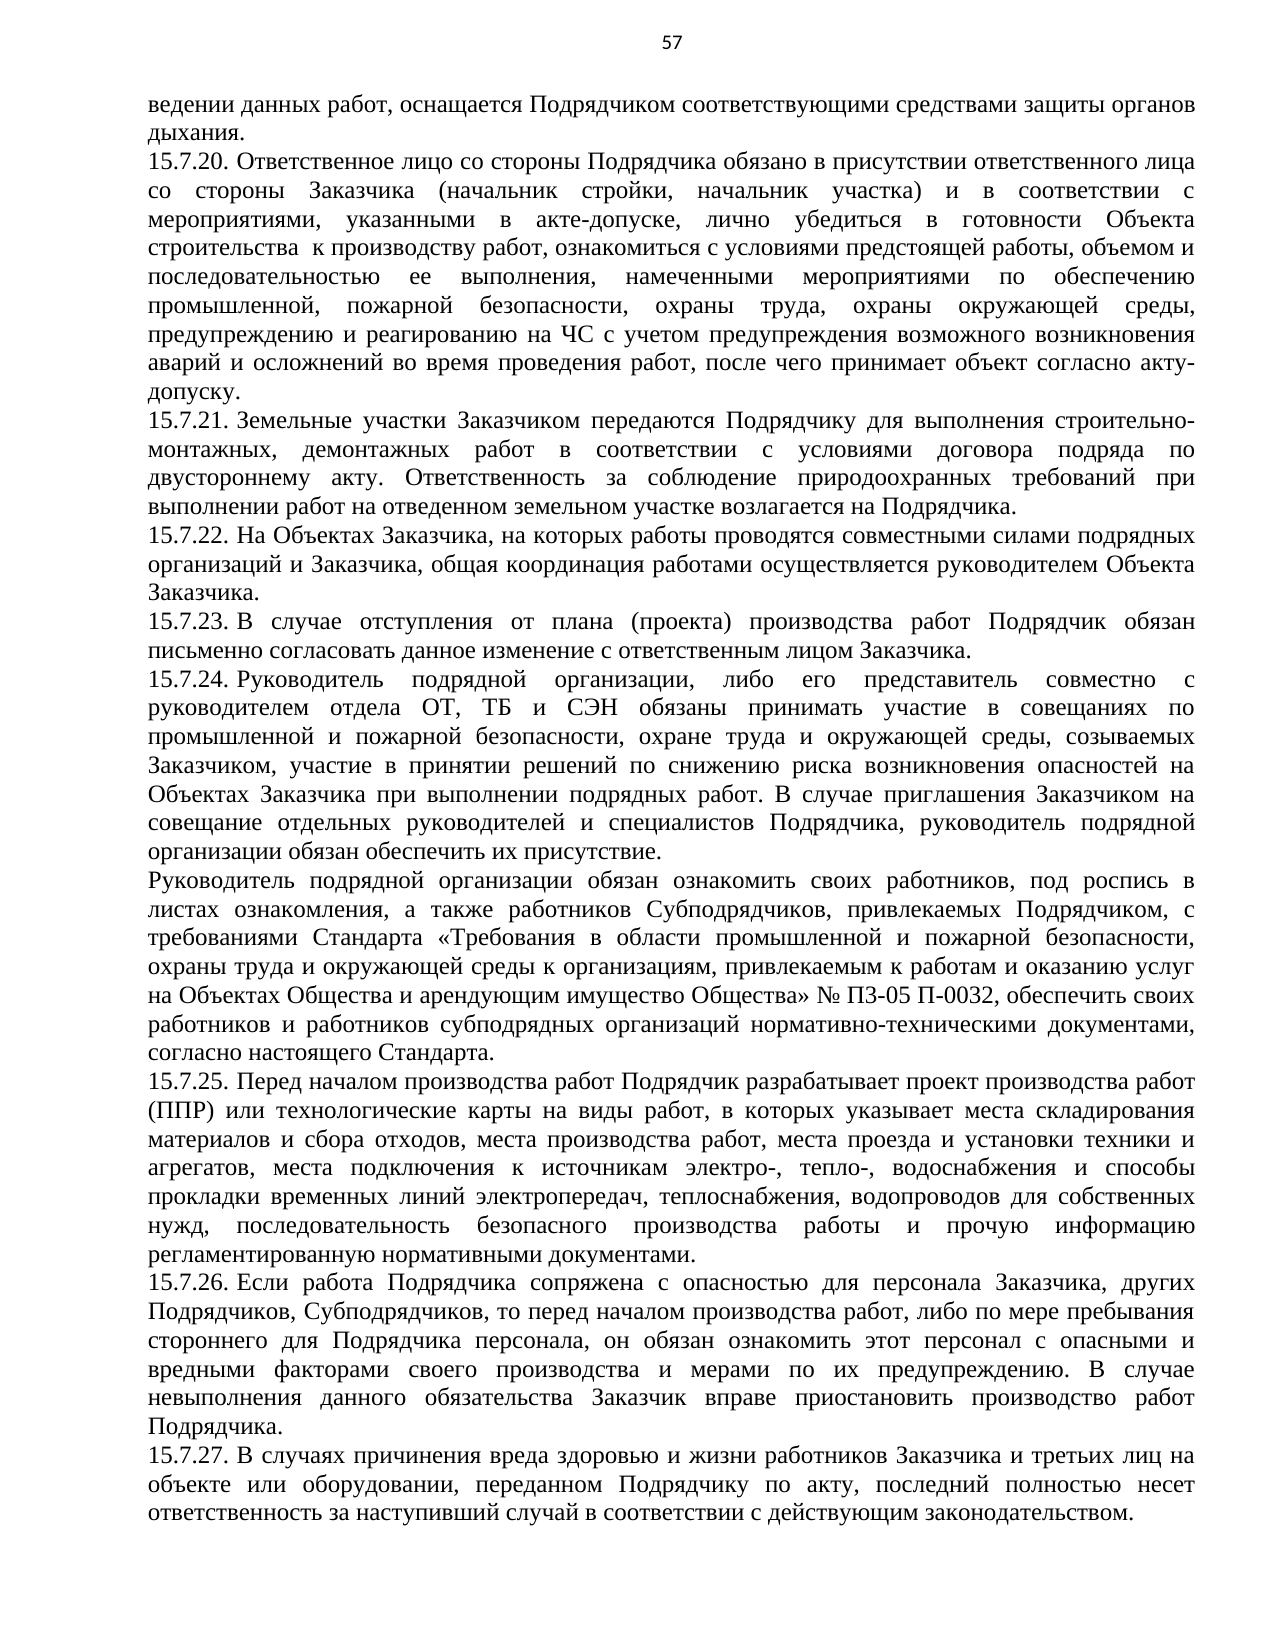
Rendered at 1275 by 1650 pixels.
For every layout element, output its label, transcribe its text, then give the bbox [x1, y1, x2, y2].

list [148, 89, 1196, 146]
text Руководитель подрядной организации обязан ознакомить своих работников, под роспись в листах ознакомления, а также работников Субподрядчиков, привлекаемых Подрядчиком, с требованиями Стандарта «Требования в области промышленной и пожарной безопасности, охраны труда и окружающей среды к организациям, привлекаемым к работам и оказанию услуг на Объектах Общества и арендующим имущество Общества» № П3-05 П-0032, обеспечить своих работников и работников субподрядных организаций нормативно-техническими документами, согласно настоящего Стандарта. [148, 865, 1196, 1066]
list В случаях причинения вреда здоровью и жизни работников Заказчика и третьих лиц на объекте или оборудовании, переданном Подрядчику по акту, последний полностью несет ответственность за наступивший случай в соответствии с действующим законодательством. [148, 1440, 1196, 1526]
list В случае отступления от плана (проекта) производства работ Подрядчик обязан письменно согласовать данное изменение с ответственным лицом Заказчика. [148, 606, 1196, 664]
list Руководитель подрядной организации, либо его представитель совместно с руководителем отдела ОТ, ТБ и СЭН обязаны принимать участие в совещаниях по промышленной и пожарной безопасности, охране труда и окружающей среды, созываемых Заказчиком, участие в принятии решений по снижению риска возникновения опасностей на Объектах Заказчика при выполнении подрядных работ. В случае приглашения Заказчиком на совещание отдельных руководителей и специалистов Подрядчика, руководитель подрядной организации обязан обеспечить их присутствие. [148, 664, 1196, 865]
list Перед началом производства работ Подрядчик разрабатывает проект производства работ (ППР) или технологические карты на виды работ, в которых указывает места складирования материалов и сбора отходов, места производства работ, места проезда и установки техники и агрегатов, места подключения к источникам электро-, тепло-, водоснабжения и способы прокладки временных линий электропередач, теплоснабжения, водопроводов для собственных нужд, последовательность безопасного производства работы и прочую информацию регламентированную нормативными документами. [148, 1066, 1196, 1267]
list Если работа Подрядчика сопряжена с опасностью для персонала Заказчика, других Подрядчиков, Субподрядчиков, то перед началом производства работ, либо по мере пребывания стороннего для Подрядчика персонала, он обязан ознакомить этот персонал с опасными и вредными факторами своего производства и мерами по их предупреждению. В случае невыполнения данного обязательства Заказчик вправе приостановить производство работ Подрядчика. [148, 1267, 1196, 1440]
list Земельные участки Заказчиком передаются Подрядчику для выполнения строительно-монтажных, демонтажных работ в соответствии с условиями договора подряда по двустороннему акту. Ответственность за соблюдение природоохранных требований при выполнении работ на отведенном земельном участке возлагается на Подрядчика. [148, 405, 1196, 520]
list Ответственное лицо со стороны Подрядчика обязано в присутствии ответственного лица со стороны Заказчика (начальник стройки, начальник участка) и в соответствии с мероприятиями, указанными в акте-допуске, лично убедиться в готовности Объекта строительства к производству работ, ознакомиться с условиями предстоящей работы, объемом и последовательностью ее выполнения, намеченными мероприятиями по обеспечению промышленной, пожарной безопасности, охраны труда, охраны окружающей среды, предупреждению и реагированию на ЧС с учетом предупреждения возможного возникновения аварий и осложнений во время проведения работ, после чего принимает объект согласно акту-допуску. [148, 146, 1196, 405]
list На Объектах Заказчика, на которых работы проводятся совместными силами подрядных организаций и Заказчика, общая координация работами осуществляется руководителем Объекта Заказчика. [148, 520, 1196, 606]
